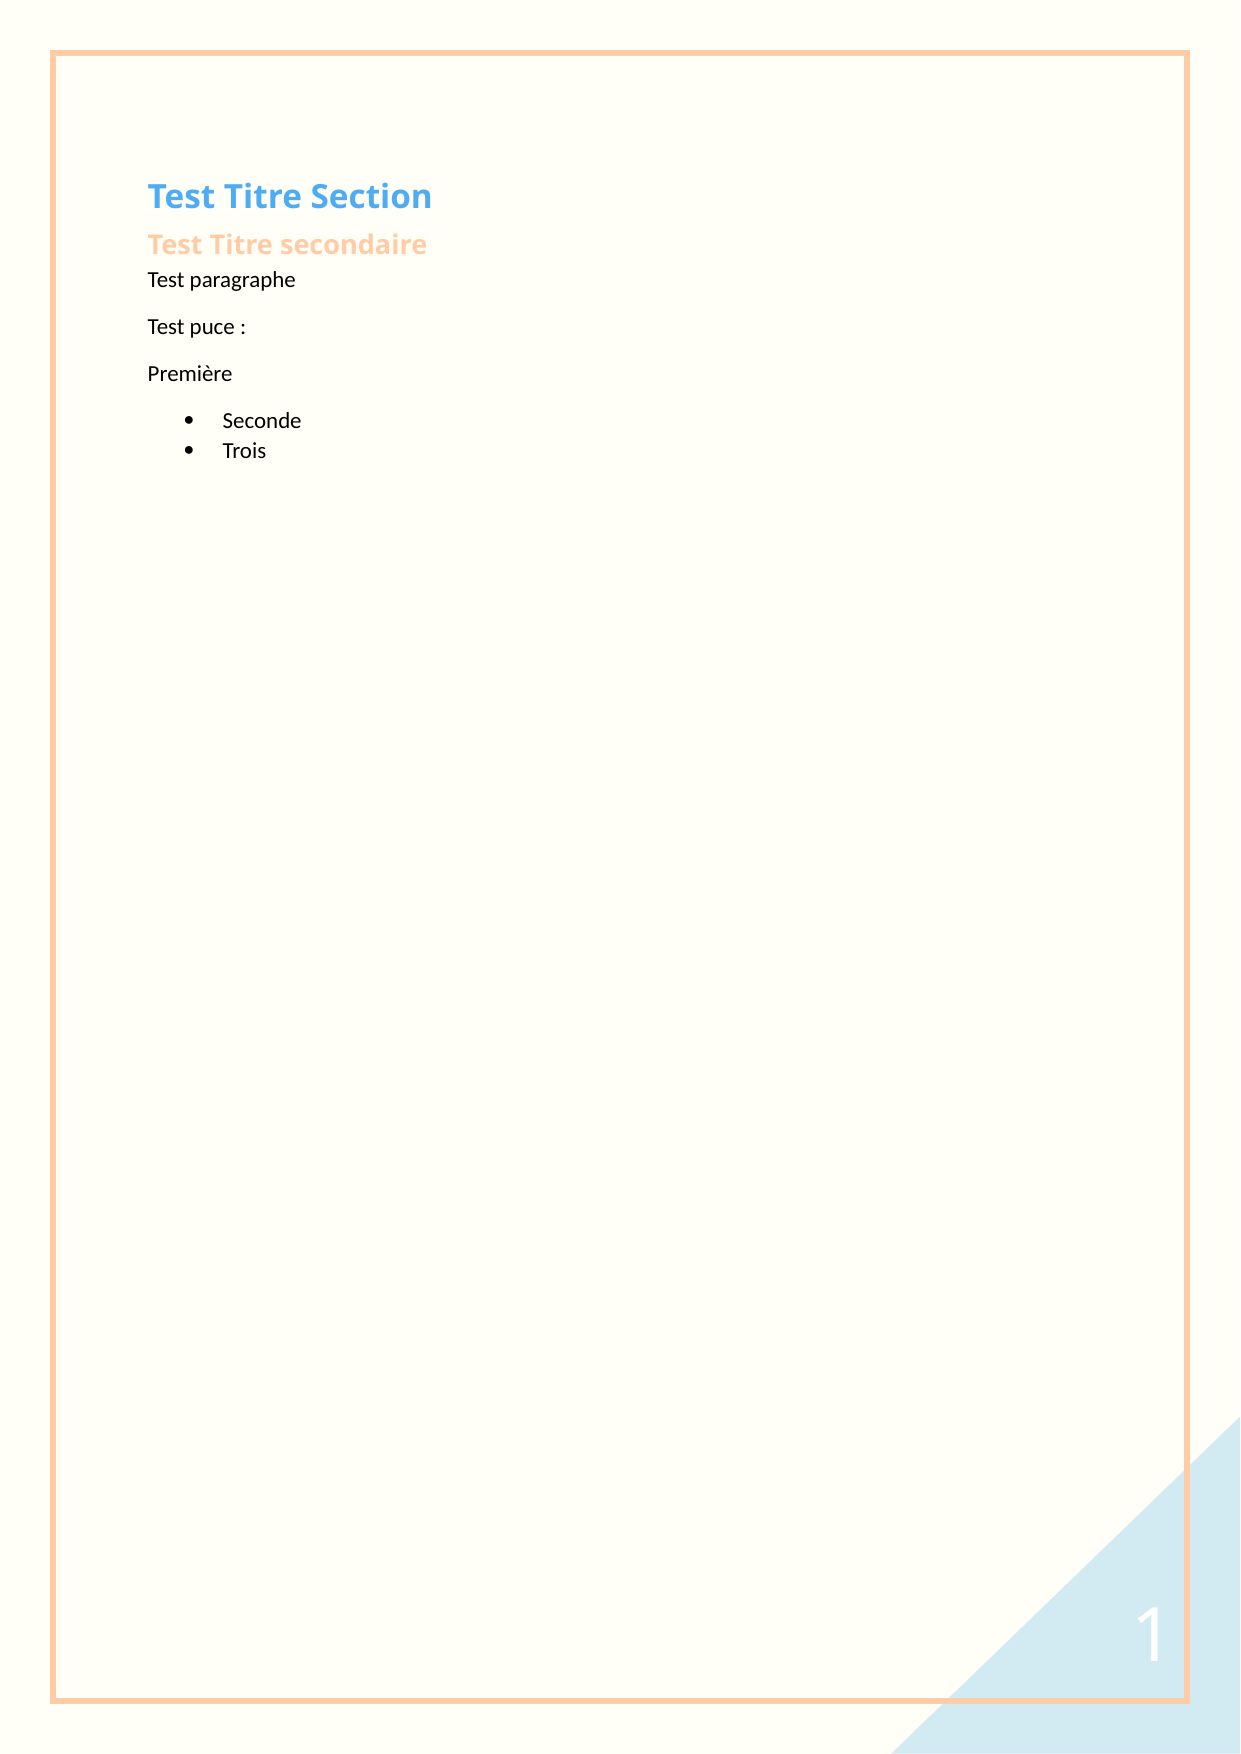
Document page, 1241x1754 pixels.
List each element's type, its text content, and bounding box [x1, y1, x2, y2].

subtitle Test Titre secondaire [147, 226, 1093, 263]
list Trois [185, 436, 1093, 464]
list Seconde [185, 406, 1093, 434]
subtitle Test Titre Section [147, 173, 1093, 218]
text Test paragraphe [147, 266, 1093, 293]
text Test puce : [147, 312, 1093, 340]
text Première [147, 359, 1093, 387]
